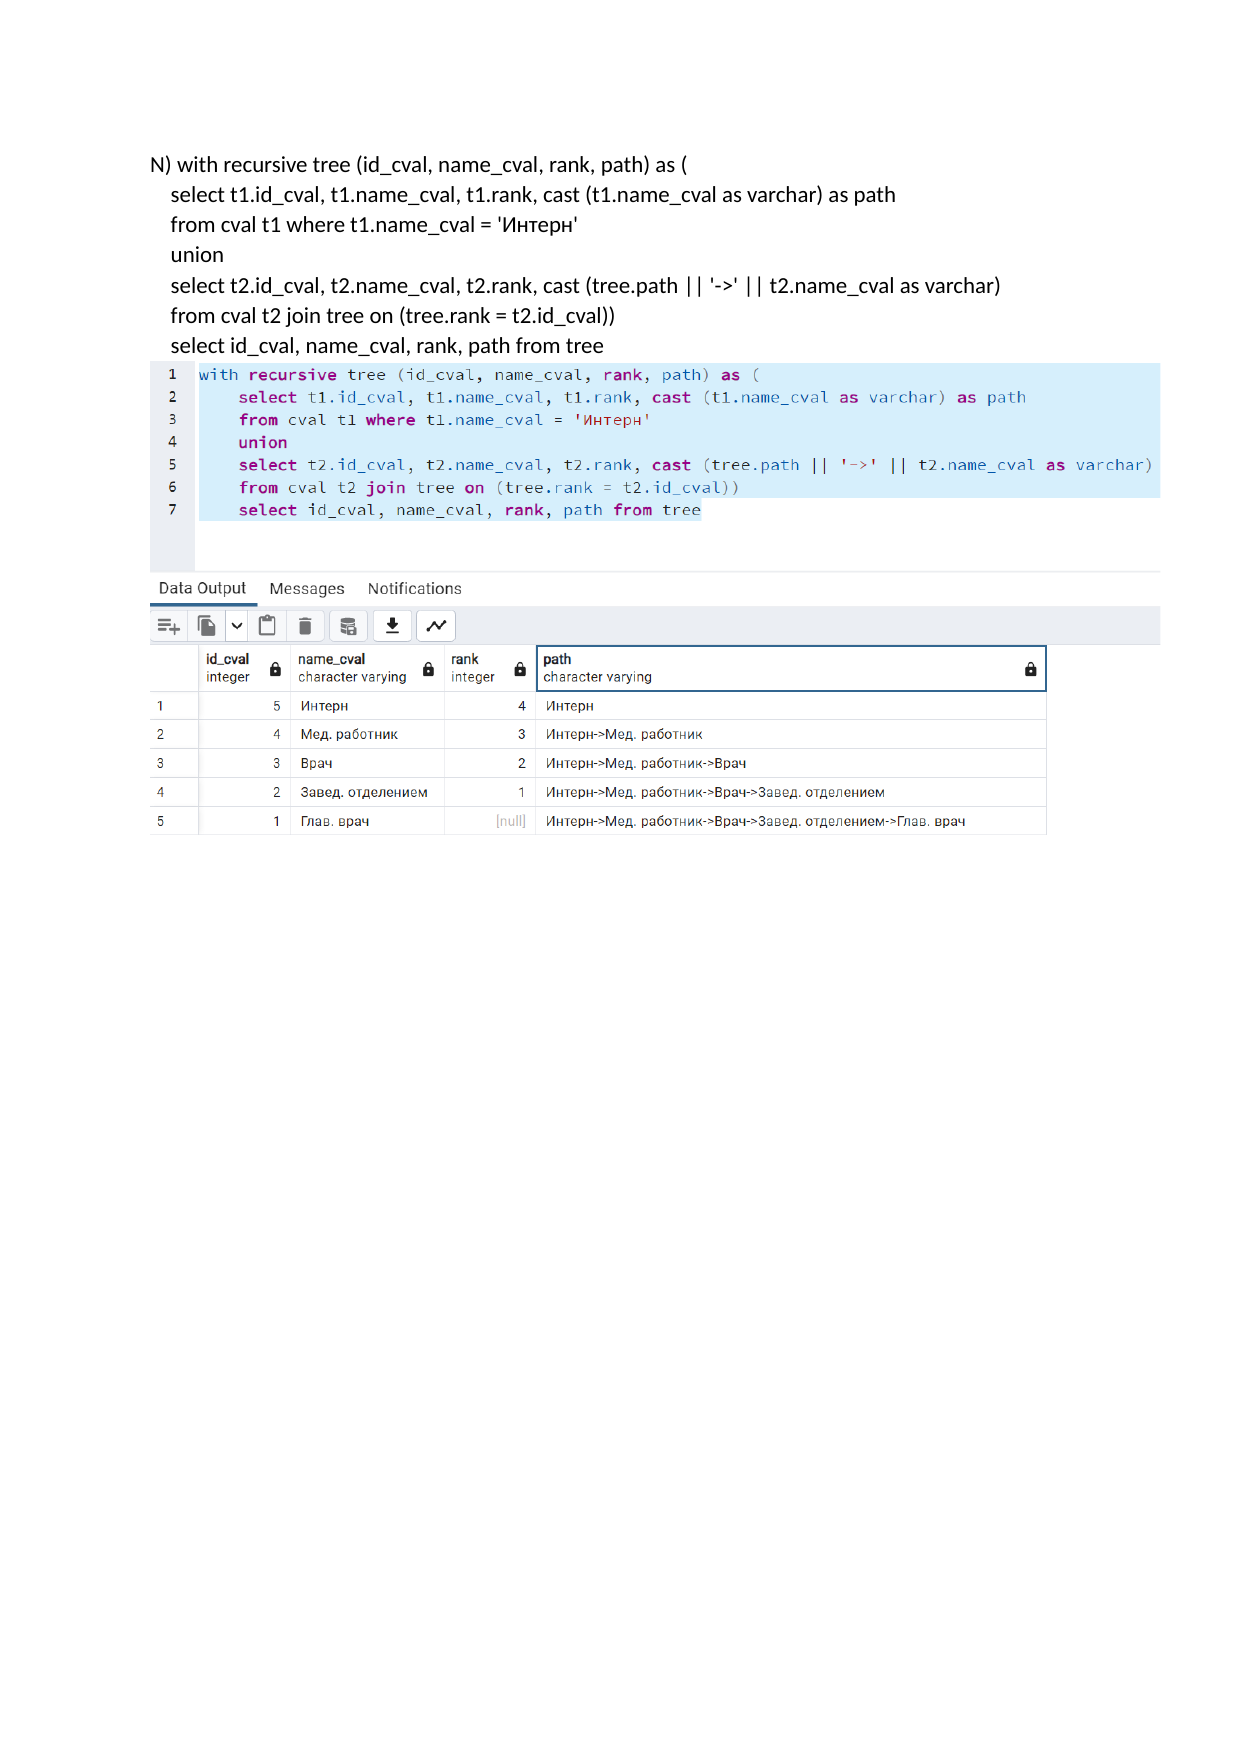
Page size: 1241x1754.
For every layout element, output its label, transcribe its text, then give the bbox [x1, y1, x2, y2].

text select id_cval, name_cval, rank, path from tree [150, 331, 1090, 359]
text union [150, 241, 1090, 269]
text N) with recursive tree (id_cval, name_cval, rank, path) as ( [150, 150, 1090, 178]
text select t1.id_cval, t1.name_cval, t1.rank, cast (t1.name_cval as varchar) as path [150, 180, 1090, 208]
text from cval t1 where t1.name_cval = 'Интерн' [150, 210, 1090, 238]
text select t2.id_cval, t2.name_cval, t2.rank, cast (tree.path || '->' || t2.name_cval as varchar) [150, 271, 1090, 299]
text from cval t2 join tree on (tree.rank = t2.id_cval)) [150, 301, 1090, 329]
picture [150, 361, 1161, 835]
